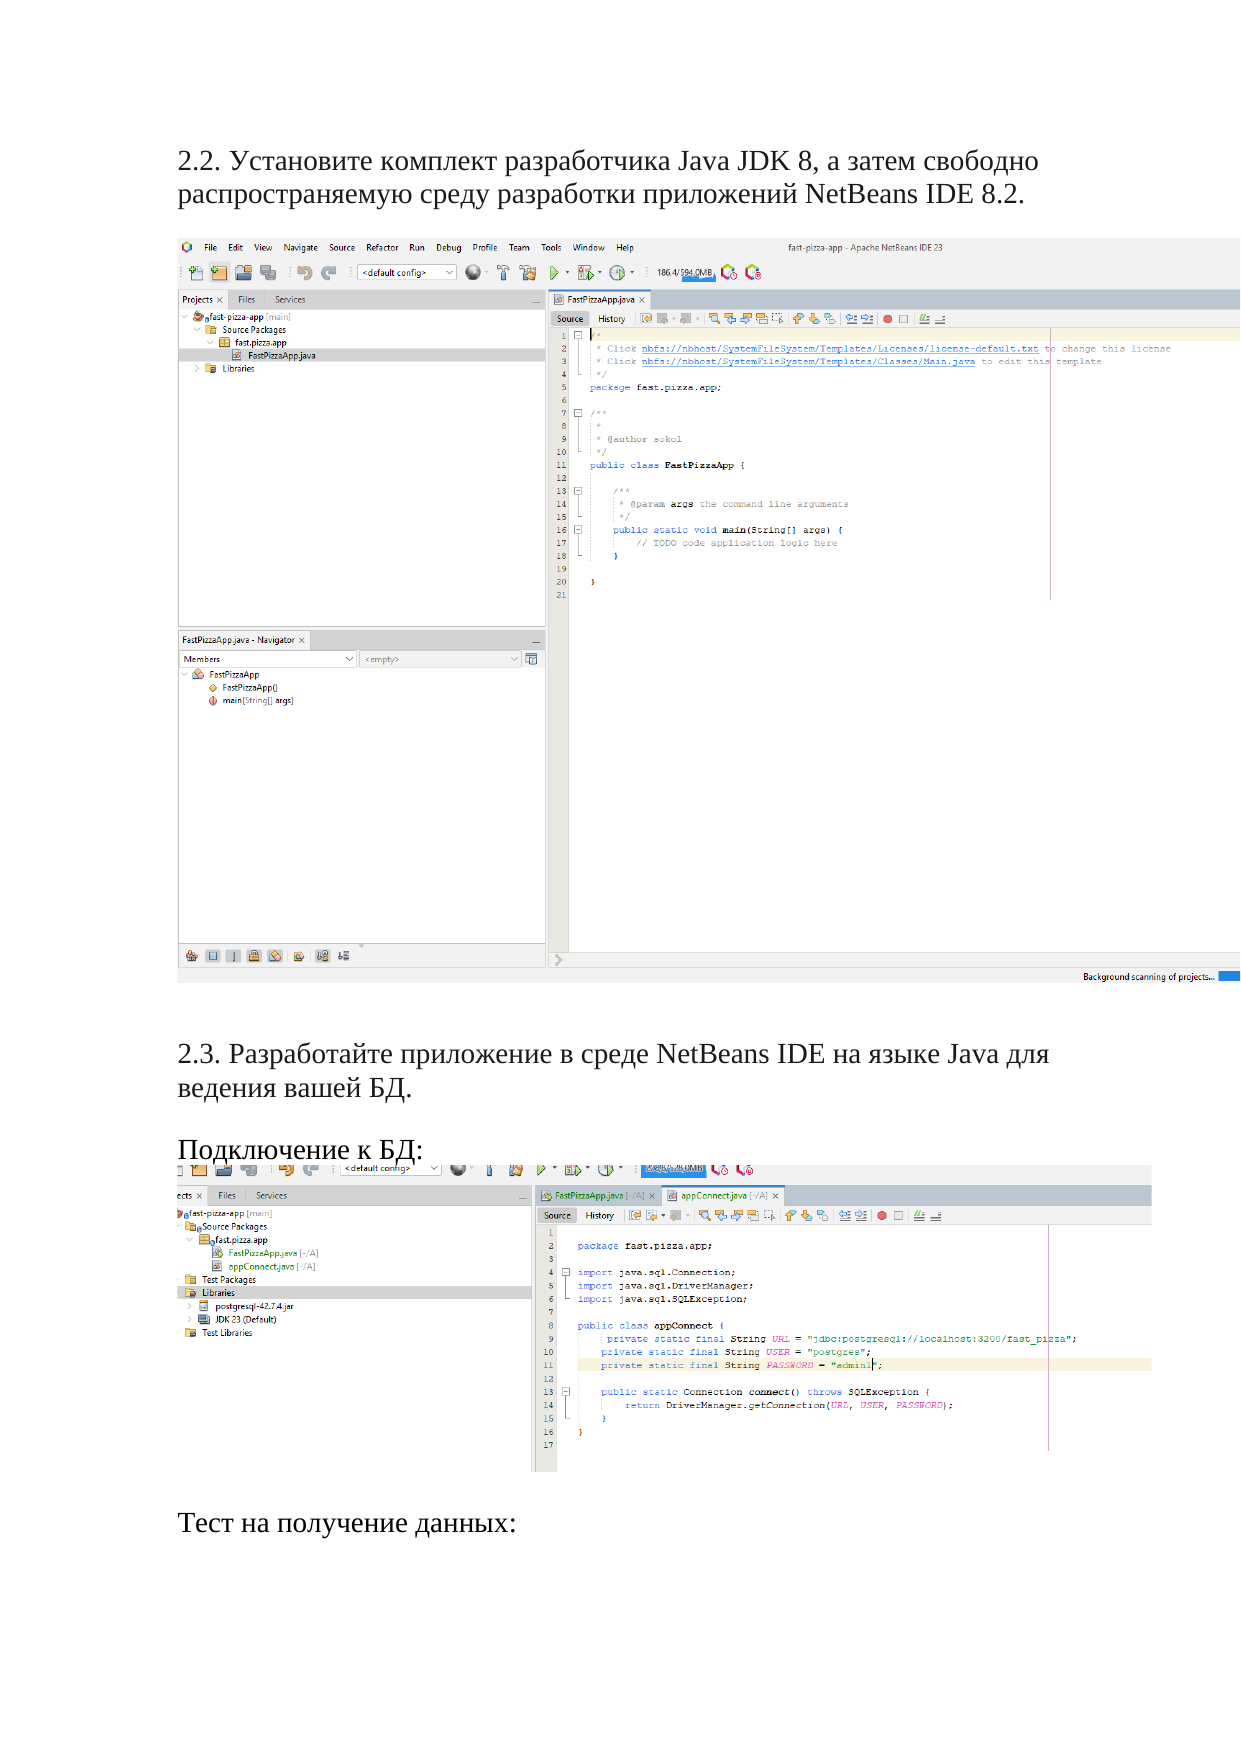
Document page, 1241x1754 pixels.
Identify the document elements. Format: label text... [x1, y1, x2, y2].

text Подключение к БД: [177, 1132, 1152, 1165]
subtitle 2.3. Разработайте приложение в среде NetBeans IDE на языке Java для ведения вашей БД. [177, 1036, 1152, 1103]
subtitle 2.2. Установите комплект разработчика Java JDK 8, а затем свободно распространяемую среду разработки приложений NetBeans IDE 8.2. [177, 143, 1152, 210]
picture [177, 1165, 1152, 1472]
text Тест на получение данных: [177, 1505, 1152, 1538]
picture [177, 238, 1241, 983]
